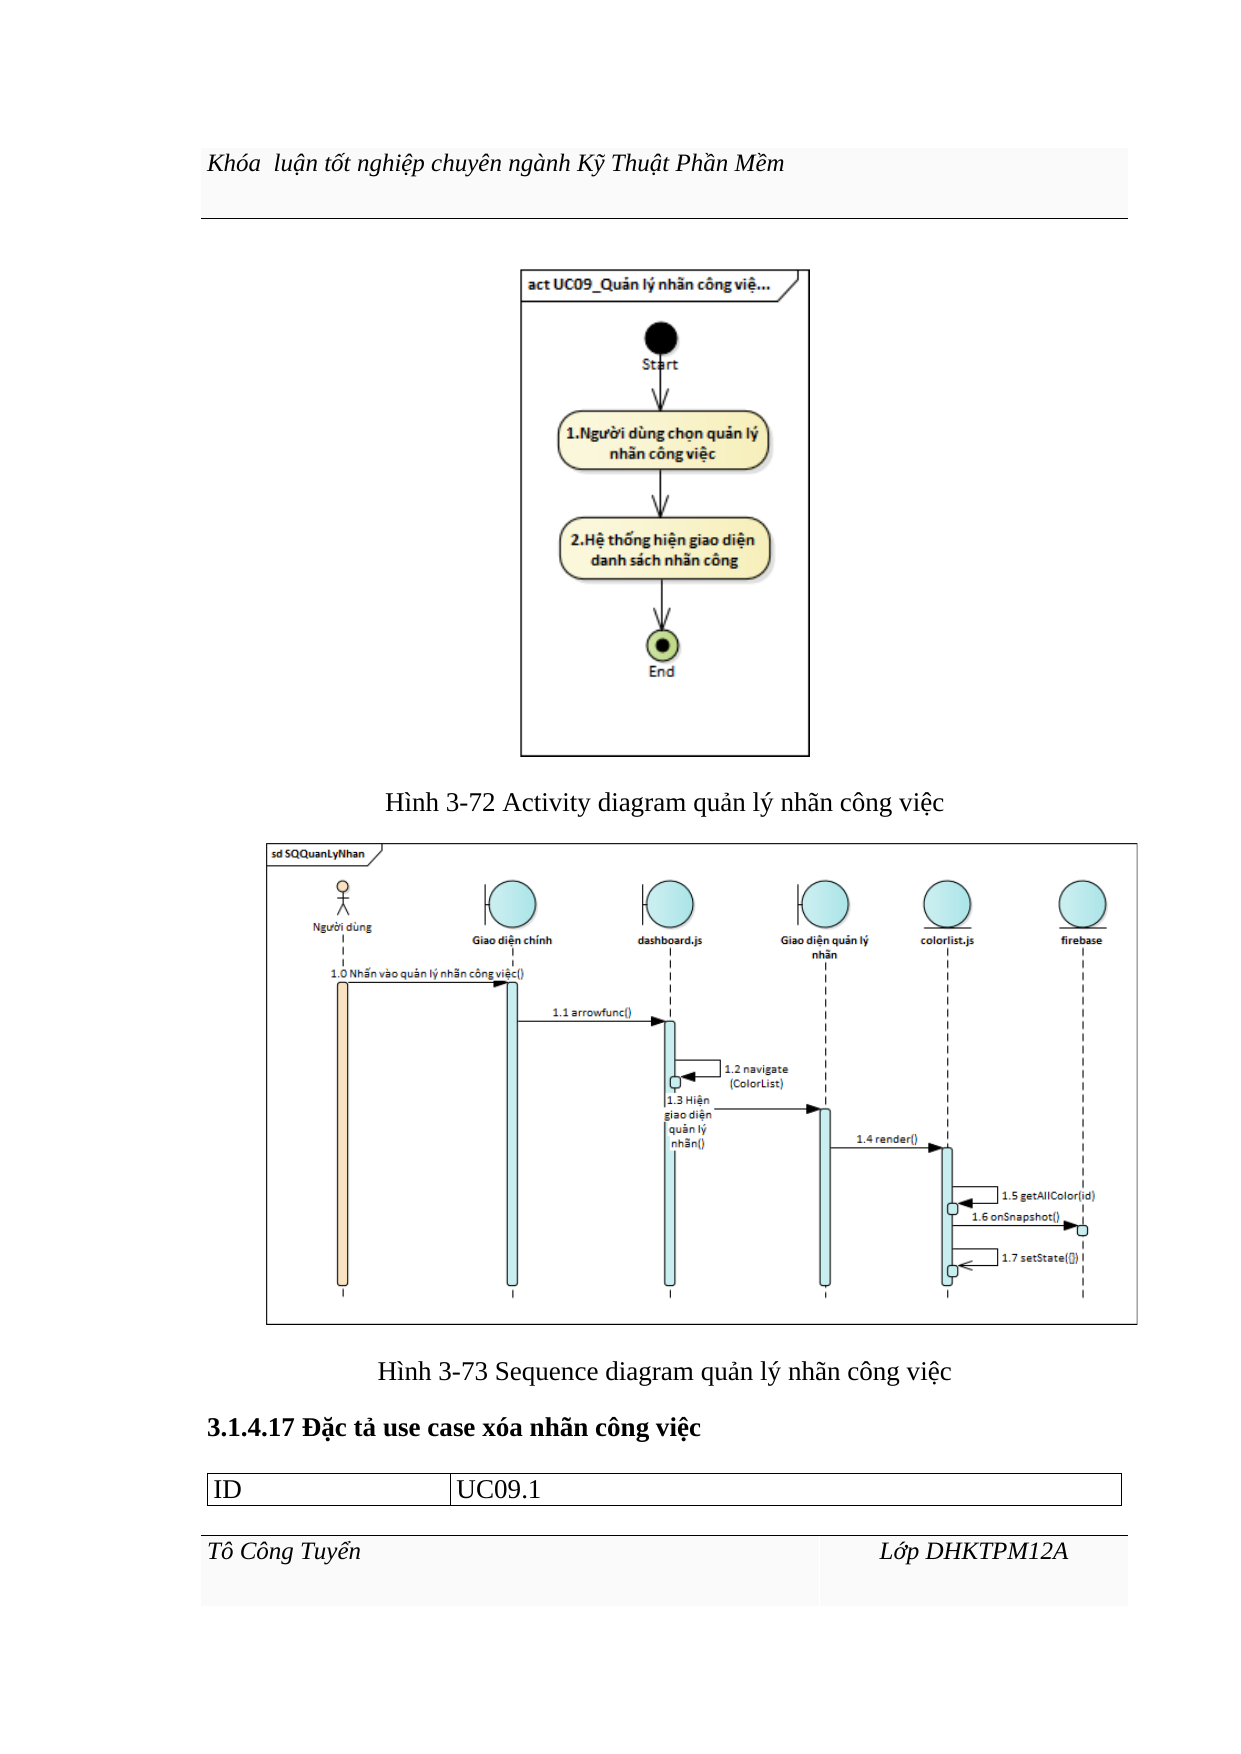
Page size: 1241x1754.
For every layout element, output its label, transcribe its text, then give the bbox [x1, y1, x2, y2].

table_header ID [208, 1474, 450, 1505]
picture [519, 268, 810, 757]
subtitle Đặc tả use case xóa nhãn công việc [207, 1411, 1122, 1442]
table_header UC09.1 [451, 1474, 1121, 1505]
picture [265, 842, 1138, 1325]
